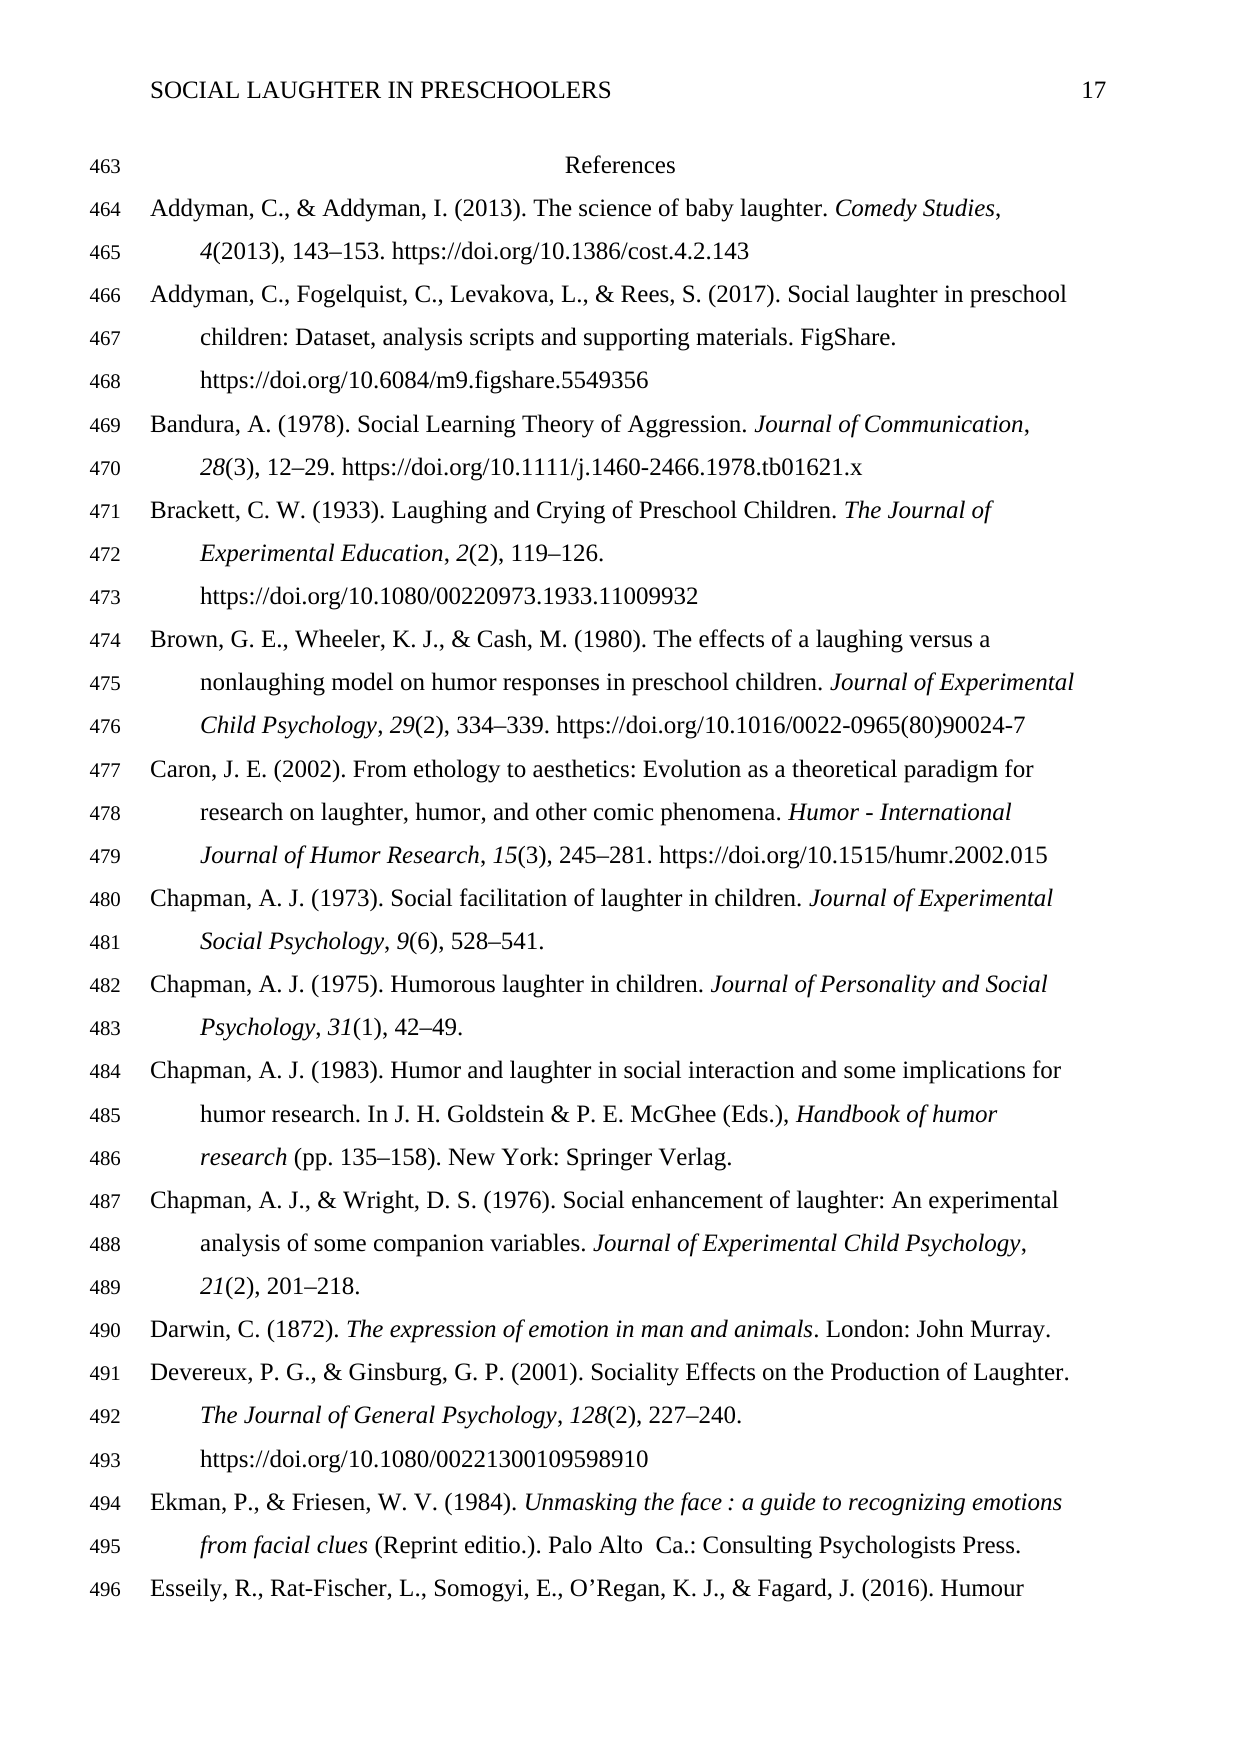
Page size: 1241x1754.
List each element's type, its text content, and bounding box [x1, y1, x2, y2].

subtitle References [150, 150, 1090, 179]
text Chapman, A. J., & Wright, D. S. (1976). Social enhancement of laughter: An experimental analysis of some companion variables. Journal of Experimental Child Psychology, 21(2), 201–218. [150, 1185, 1090, 1300]
text Ekman, P., & Friesen, W. V. (1984). Unmasking the face : a guide to recognizing emotions from facial clues (Reprint editio.). Palo Alto Ca.: Consulting Psychologists Press. [150, 1487, 1090, 1559]
text Chapman, A. J. (1975). Humorous laughter in children. Journal of Personality and Social Psychology, 31(1), 42–49. [150, 969, 1090, 1041]
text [150, 1573, 1090, 1602]
text Addyman, C., Fogelquist, C., Levakova, L., & Rees, S. (2017). Social laughter in preschool children: Dataset, analysis scripts and supporting materials. FigShare. https://doi.org/10.6084/m9.figshare.5549356 [150, 279, 1090, 394]
text Brackett, C. W. (1933). Laughing and Crying of Preschool Children. The Journal of Experimental Education, 2(2), 119–126. https://doi.org/10.1080/00220973.1933.11009932 [150, 495, 1090, 610]
text Bandura, A. (1978). Social Learning Theory of Aggression. Journal of Communication, 28(3), 12–29. https://doi.org/10.1111/j.1460-2466.1978.tb01621.x [150, 409, 1090, 481]
text Caron, J. E. (2002). From ethology to aesthetics: Evolution as a theoretical paradigm for research on laughter, humor, and other comic phenomena. Humor - International Journal of Humor Research, 15(3), 245–281. https://doi.org/10.1515/humr.2002.015 [150, 754, 1090, 869]
text Chapman, A. J. (1973). Social facilitation of laughter in children. Journal of Experimental Social Psychology, 9(6), 528–541. [150, 883, 1090, 955]
text Addyman, C., & Addyman, I. (2013). The science of baby laughter. Comedy Studies, 4(2013), 143–153. https://doi.org/10.1386/cost.4.2.143 [150, 193, 1090, 265]
text Darwin, C. (1872). The expression of emotion in man and animals. London: John Murray. [150, 1314, 1090, 1343]
text Chapman, A. J. (1983). Humor and laughter in social interaction and some implications for humor research. In J. H. Goldstein & P. E. McGhee (Eds.), Handbook of humor research (pp. 135–158). New York: Springer Verlag. [150, 1056, 1090, 1171]
text Brown, G. E., Wheeler, K. J., & Cash, M. (1980). The effects of a laughing versus a nonlaughing model on humor responses in preschool children. Journal of Experimental Child Psychology, 29(2), 334–339. https://doi.org/10.1016/0022-0965(80)90024-7 [150, 624, 1090, 739]
text Devereux, P. G., & Ginsburg, G. P. (2001). Sociality Effects on the Production of Laughter. The Journal of General Psychology, 128(2), 227–240. https://doi.org/10.1080/00221300109598910 [150, 1357, 1090, 1472]
